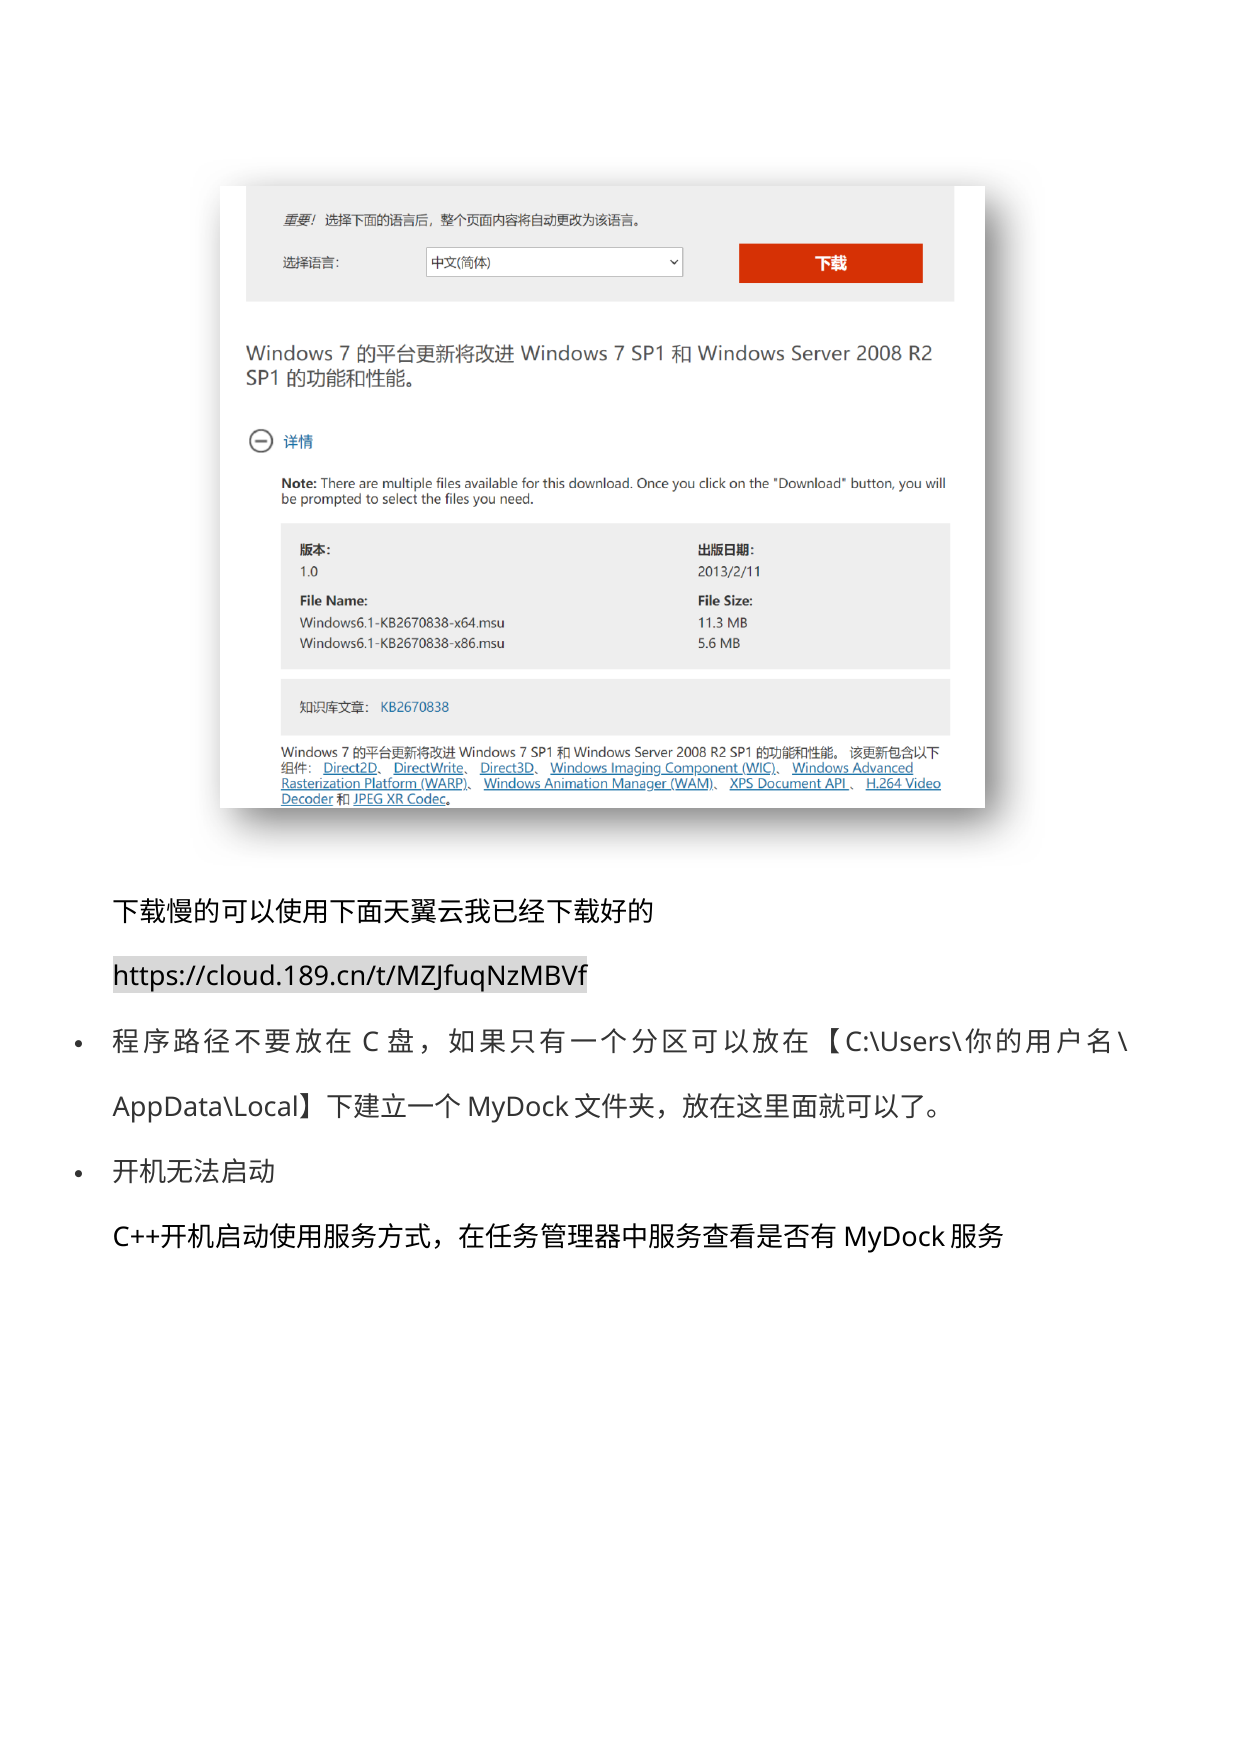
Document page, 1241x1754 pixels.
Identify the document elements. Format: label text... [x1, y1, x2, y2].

list 程序路径不要放在C盘，如果只有一个分区可以放在【C:\Users\你的用户名\AppData\Local】下建立一个MyDock文件夹，放在这里面就可以了。 [75, 1007, 1128, 1137]
text 下载慢的可以使用下面天翼云我已经下载好的 [112, 877, 1128, 942]
text C++开机启动使用服务方式，在任务管理器中服务查看是否有MyDock服务 [112, 1202, 1128, 1267]
picture [220, 186, 985, 808]
list 开机无法启动 [75, 1137, 1128, 1202]
text https://cloud.189.cn/t/MZJfuqNzMBVf [112, 942, 1128, 1007]
